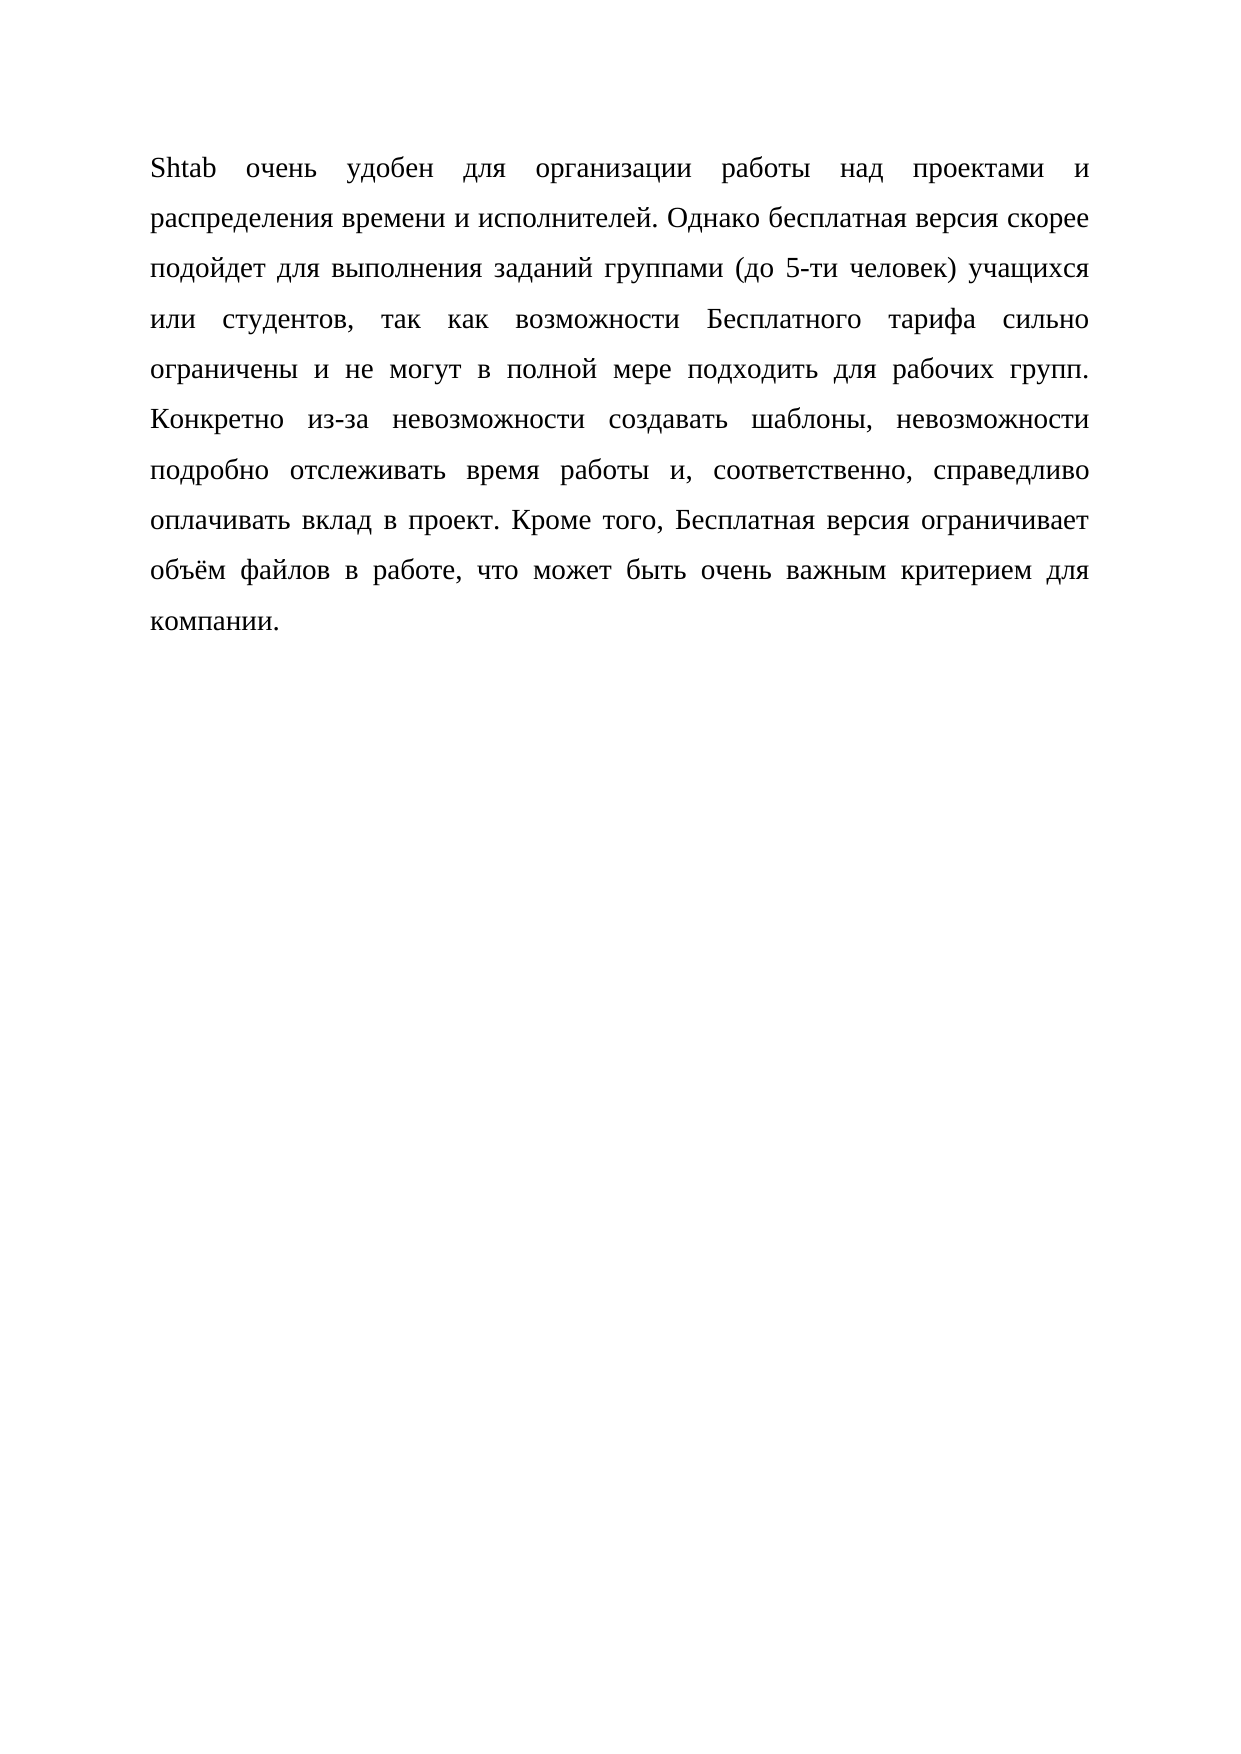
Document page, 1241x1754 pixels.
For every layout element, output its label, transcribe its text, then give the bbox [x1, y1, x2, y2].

text Shtab очень удобен для организации работы над проектами и распределения времени и исполнителей. Однако бесплатная версия скорее подойдет для выполнения заданий группами (до 5-ти человек) учащихся или студентов, так как возможности Бесплатного тарифа сильно ограничены и не могут в полной мере подходить для рабочих групп. Конкретно из-за невозможности создавать шаблоны, невозможности подробно отслеживать время работы и, соответственно, справедливо оплачивать вклад в проект. Кроме того, Бесплатная версия ограничивает объём файлов в работе, что может быть очень важным критерием для компании. [150, 150, 1090, 636]
